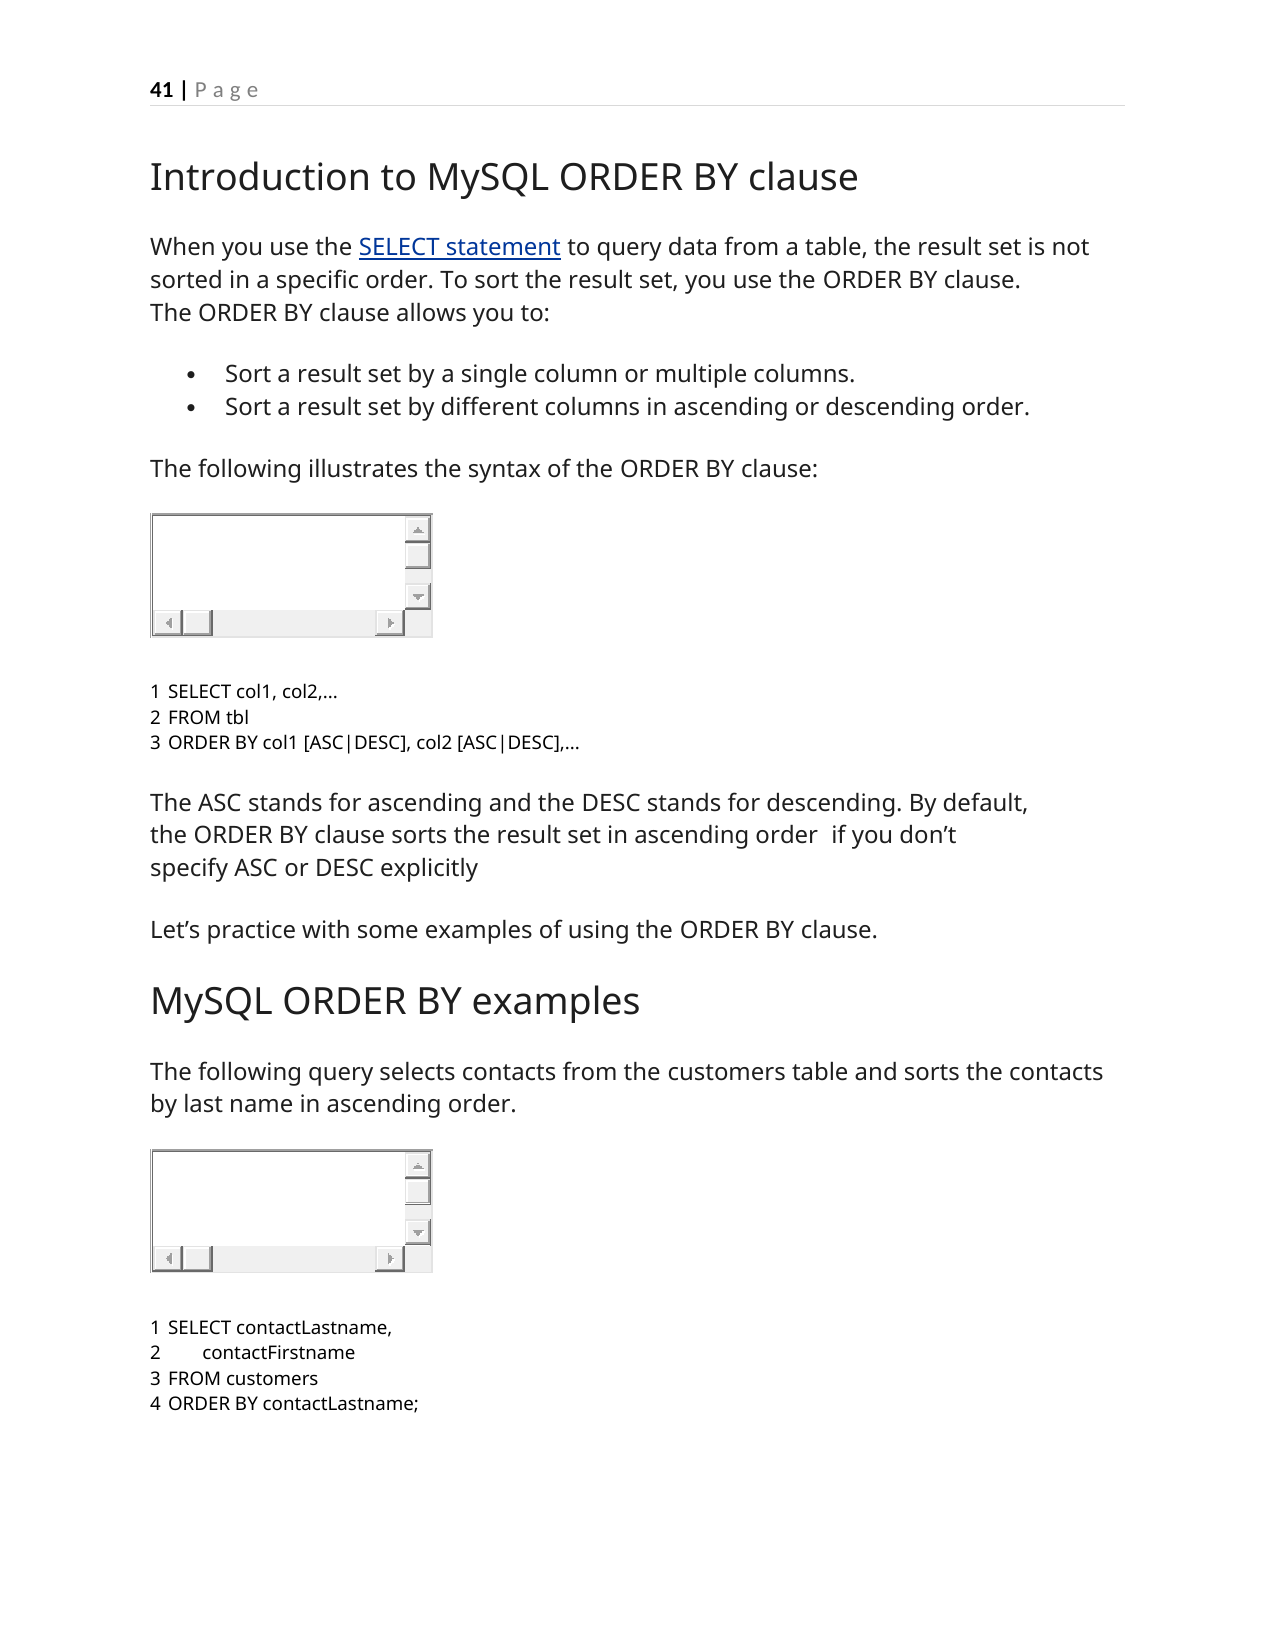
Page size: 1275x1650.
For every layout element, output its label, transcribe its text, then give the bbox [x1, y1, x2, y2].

text The ASC stands for ascending and the DESC stands for descending. By default, the ORDER BY clause sorts the result set in ascending order if you don’t specify ASC or DESC explicitly [150, 786, 1125, 883]
text Introduction to MySQL ORDER BY clause [150, 150, 1125, 201]
text The following query selects contacts from the customers table and sorts the contacts by last name in ascending order. [150, 1055, 1125, 1120]
text The following illustrates the syntax of the ORDER BY clause: [150, 452, 1125, 484]
table_header SELECT contactLastname, contactFirstname FROM customers ORDER BY contactLastname; [166, 1313, 1133, 1418]
table_header 1 2 3 [149, 677, 166, 757]
text MySQL ORDER BY examples [150, 974, 1125, 1026]
list Sort a result set by a single column or multiple columns. [187, 357, 1125, 390]
table_header SELECT col1, col2,... FROM tbl ORDER BY col1 [ASC|DESC], col2 [ASC|DESC],... [166, 677, 1133, 757]
list Sort a result set by different columns in ascending or descending order. [187, 390, 1125, 422]
text When you use the SELECT statement to query data from a table, the result set is not sorted in a specific order. To sort the result set, you use the ORDER BY clause. The ORDER BY clause allows you to: [150, 230, 1125, 328]
text Let’s practice with some examples of using the ORDER BY clause. [150, 913, 1125, 945]
table_header 1 2 3 4 [149, 1313, 166, 1418]
